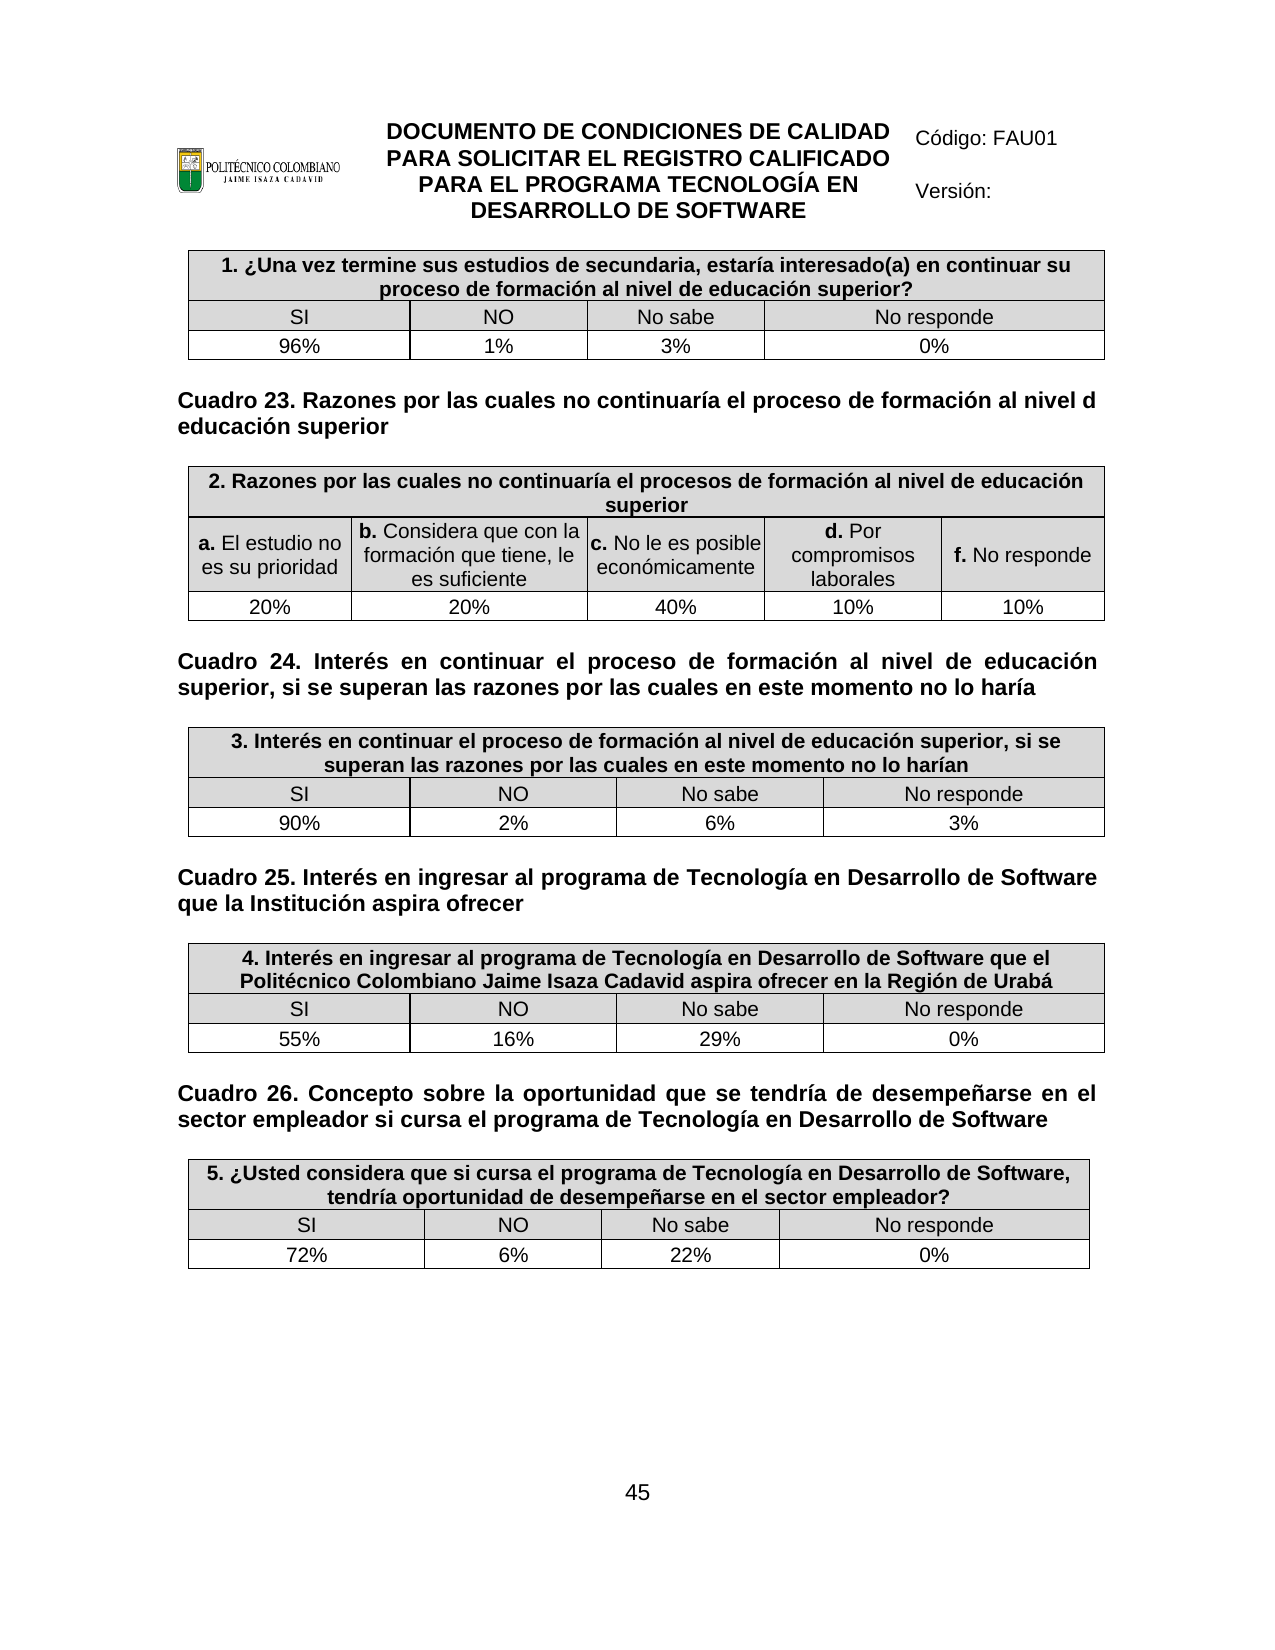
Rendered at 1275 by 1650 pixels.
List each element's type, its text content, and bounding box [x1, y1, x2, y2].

table_cell 1% [411, 331, 587, 359]
list Cuadro 24. Interés en continuar el proceso de formación al nivel de educación superior, si se superan las razones por las cuales en este momento no lo haría [177, 648, 1098, 700]
table_cell No sabe [617, 778, 823, 807]
table_cell No sabe [602, 1210, 779, 1239]
table_cell 16% [411, 1024, 616, 1052]
table_header 5. ¿Usted considera que si cursa el programa de Tecnología en Desarrollo de Software, tendría oportunidad de desempeñarse en el sector empleador? [189, 1160, 1089, 1209]
table_cell 10% [942, 592, 1104, 620]
table_cell SI [189, 1210, 424, 1239]
table_header 4. Interés en ingresar al programa de Tecnología en Desarrollo de Software que el Politécnico Colombiano Jaime Isaza Cadavid aspira ofrecer en la Región de Urabá [189, 944, 1104, 993]
table_cell 72% [189, 1240, 424, 1268]
table_cell SI [189, 301, 409, 330]
table_cell a. El estudio no es su prioridad [189, 518, 351, 591]
table_cell b. Considera que con la formación que tiene, le es suficiente [352, 518, 587, 591]
table_cell SI [189, 994, 409, 1023]
table_cell No responde [824, 994, 1104, 1023]
table_cell 0% [765, 331, 1104, 359]
table_cell 90% [189, 808, 409, 836]
table_cell NO [411, 778, 616, 807]
table_cell d. Por compromisos laborales [765, 518, 941, 591]
table_cell 6% [425, 1240, 601, 1268]
table_cell 3% [588, 331, 764, 359]
table_cell 22% [602, 1240, 779, 1268]
list Cuadro 26. Concepto sobre la oportunidad que se tendría de desempeñarse en el sector empleador si cursa el programa de Tecnología en Desarrollo de Software [177, 1079, 1098, 1132]
table_cell 55% [189, 1024, 409, 1052]
table_cell 6% [617, 808, 823, 836]
list Cuadro 25. Interés en ingresar al programa de Tecnología en Desarrollo de Software que la Institución aspira ofrecer [177, 864, 1098, 916]
table_cell 3% [824, 808, 1104, 836]
table_cell No responde [824, 778, 1104, 807]
table_cell 0% [780, 1240, 1089, 1268]
table_cell 10% [765, 592, 941, 620]
table_cell NO [411, 301, 587, 330]
picture [177, 148, 340, 193]
table_cell 29% [617, 1024, 823, 1052]
table_header 3. Interés en continuar el proceso de formación al nivel de educación superior, si se superan las razones por las cuales en este momento no lo harían [189, 728, 1104, 777]
table_cell No responde [765, 301, 1104, 330]
table_cell NO [411, 994, 616, 1023]
table_cell 20% [189, 592, 351, 620]
table_cell NO [425, 1210, 601, 1239]
table_cell No sabe [588, 301, 764, 330]
table_cell f. No responde [942, 518, 1104, 591]
table_cell 20% [352, 592, 587, 620]
table_cell 40% [588, 592, 764, 620]
table_cell SI [189, 778, 409, 807]
table_header 2. Razones por las cuales no continuaría el procesos de formación al nivel de educación superior [189, 467, 1104, 516]
table_cell 2% [411, 808, 616, 836]
table_cell No sabe [617, 994, 823, 1023]
table_cell 96% [189, 331, 409, 359]
table_header 1. ¿Una vez termine sus estudios de secundaria, estaría interesado(a) en continuar su proceso de formación al nivel de educación superior? [189, 251, 1104, 300]
list Cuadro 23. Razones por las cuales no continuaría el proceso de formación al nivel d educación superior [177, 387, 1098, 439]
table_cell 0% [824, 1024, 1104, 1052]
table_cell No responde [780, 1210, 1089, 1239]
table_cell c. No le es posible económicamente [588, 518, 764, 591]
